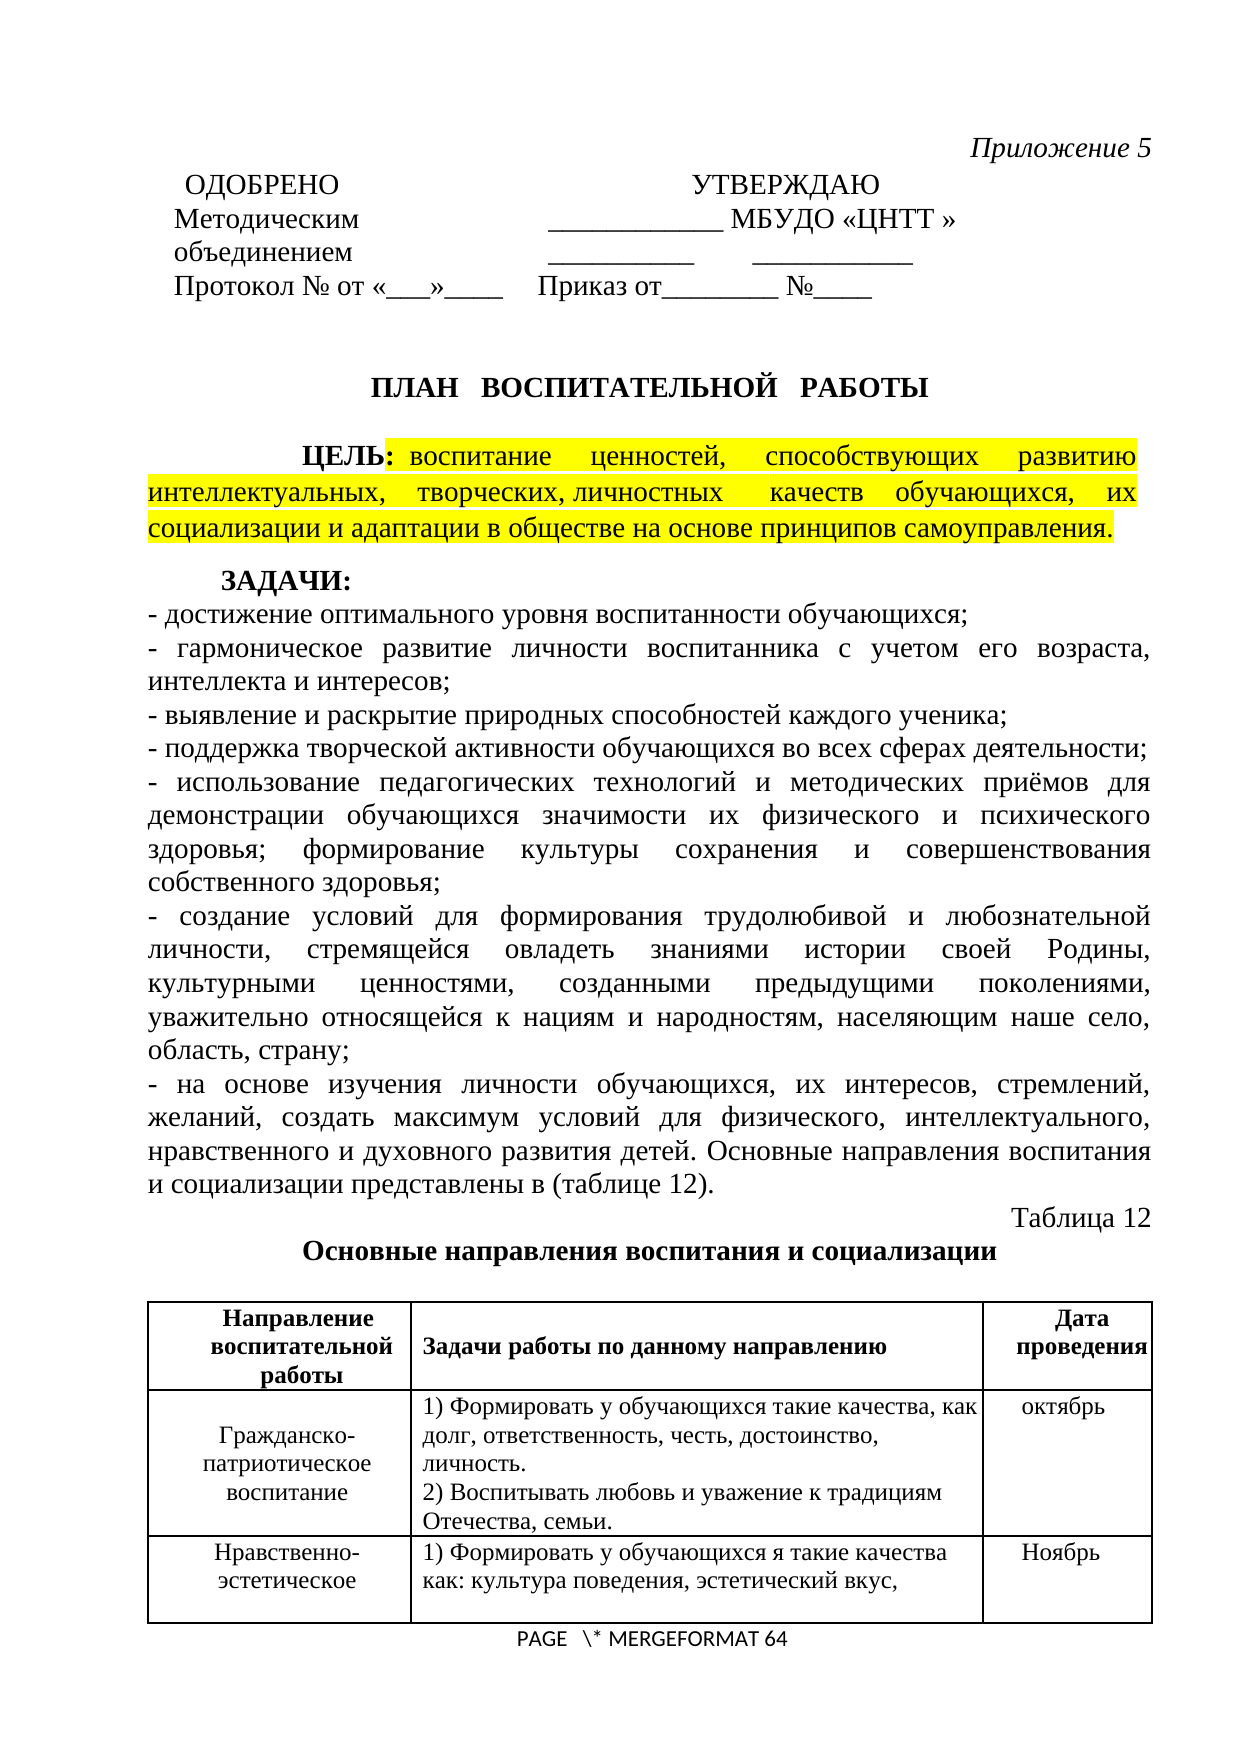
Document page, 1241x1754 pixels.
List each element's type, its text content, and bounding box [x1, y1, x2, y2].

text ПЛАН ВОСПИТАТЕЛЬНОЙ РАБОТЫ [148, 371, 1152, 404]
text - использование педагогических технологий и методических приёмов для демонстрации обучающихся значимости их физического и психического здоровья; формирование культуры сохранения и совершенствования собственного здоровья; [148, 764, 1152, 898]
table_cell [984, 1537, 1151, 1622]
text - поддержка творческой активности обучающихся во всех сферах деятельности; [148, 730, 1152, 764]
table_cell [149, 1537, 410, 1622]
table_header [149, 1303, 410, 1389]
text ЦЕЛЬ: воспитание ценностей, способствующих развитию интеллектуальных, творческих, личностных качеств обучающихся, их социализации и адаптации в обществе на основе принципов самоуправления. [148, 438, 1137, 543]
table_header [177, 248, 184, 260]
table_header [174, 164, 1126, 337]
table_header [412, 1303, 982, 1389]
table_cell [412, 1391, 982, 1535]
text Приложение 5 [148, 130, 1152, 163]
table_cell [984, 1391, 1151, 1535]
text - гармоническое развитие личности воспитанника с учетом его возраста, интеллекта и интересов; [148, 630, 1152, 697]
text Основные направления воспитания и социализации [148, 1233, 1152, 1267]
text - создание условий для формирования трудолюбивой и любознательной личности, стремящейся овладеть знаниями истории своей Родины, культурными ценностями, созданными предыдущими поколениями, уважительно относящейся к нациям и народностям, населяющим наше село, область, страну; [148, 898, 1152, 1066]
text ЗАДАЧИ: [148, 563, 1152, 596]
text - достижение оптимального уровня воспитанности обучающихся; [148, 596, 1152, 630]
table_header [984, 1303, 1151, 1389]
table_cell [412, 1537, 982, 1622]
text - выявление и раскрытие природных способностей каждого ученика; [148, 697, 1152, 730]
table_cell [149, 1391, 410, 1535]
text - на основе изучения личности обучающихся, их интересов, стремлений, желаний, создать максимум условий для физического, интеллектуального, нравственного и духовного развития детей. Основные направления воспитания и социализации представлены в (таблице 12). [148, 1066, 1152, 1200]
text Таблица 12 [148, 1200, 1152, 1233]
